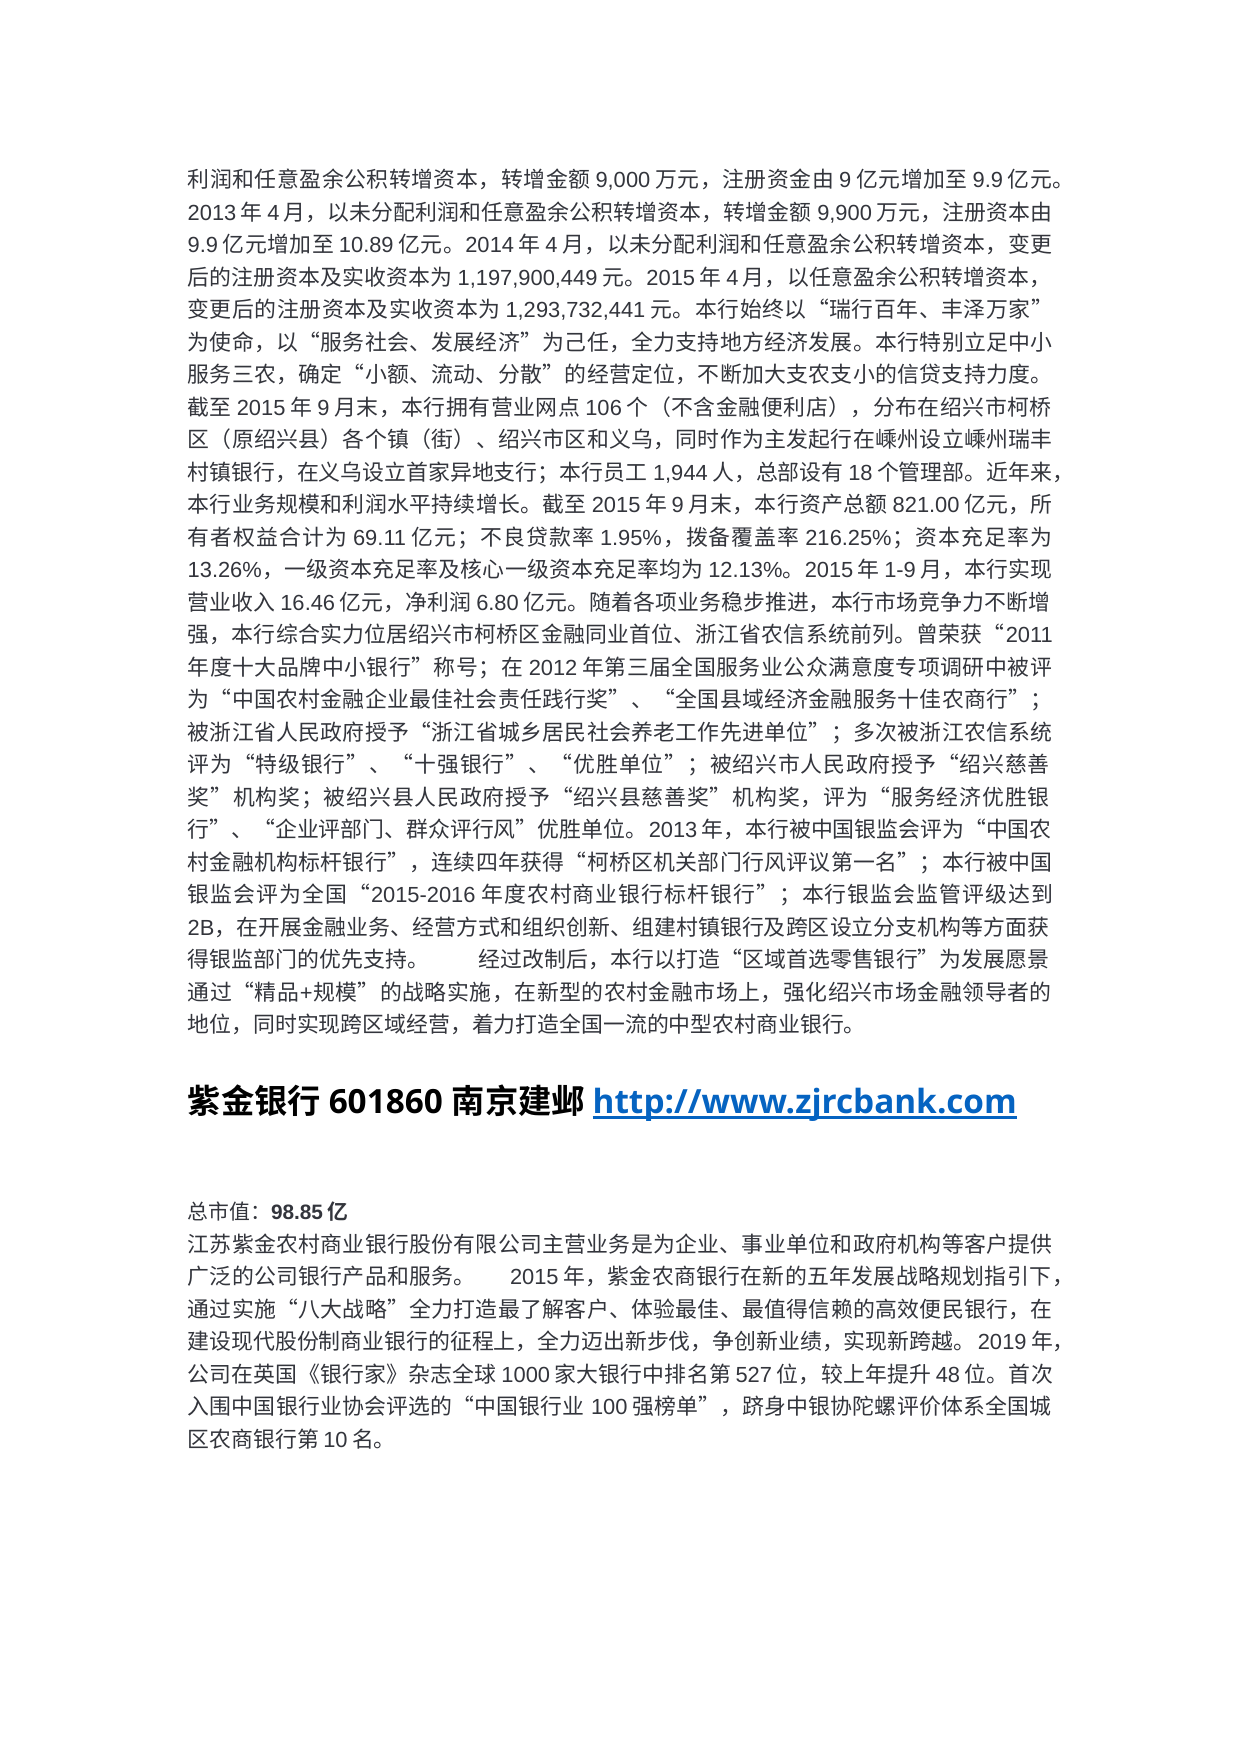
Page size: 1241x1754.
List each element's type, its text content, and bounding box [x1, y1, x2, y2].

text 总市值：98.85亿 [187, 1194, 1053, 1226]
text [187, 162, 1053, 1039]
subtitle 紫金银行 601860 南京建邺 http://www.zjrcbank.com [187, 1067, 1053, 1132]
text 江苏紫金农村商业银行股份有限公司主营业务是为企业、事业单位和政府机构等客户提供广泛的公司银行产品和服务。 2015年，紫金农商银行在新的五年发展战略规划指引下，通过实施“八大战略”全力打造最了解客户、体验最佳、最值得信赖的高效便民银行，在建设现代股份制商业银行的征程上，全力迈出新步伐，争创新业绩，实现新跨越。2019年，公司在英国《银行家》杂志全球1000家大银行中排名第527位，较上年提升48位。首次入围中国银行业协会评选的“中国银行业100强榜单”，跻身中银协陀螺评价体系全国城区农商银行第10名。 [187, 1226, 1053, 1454]
